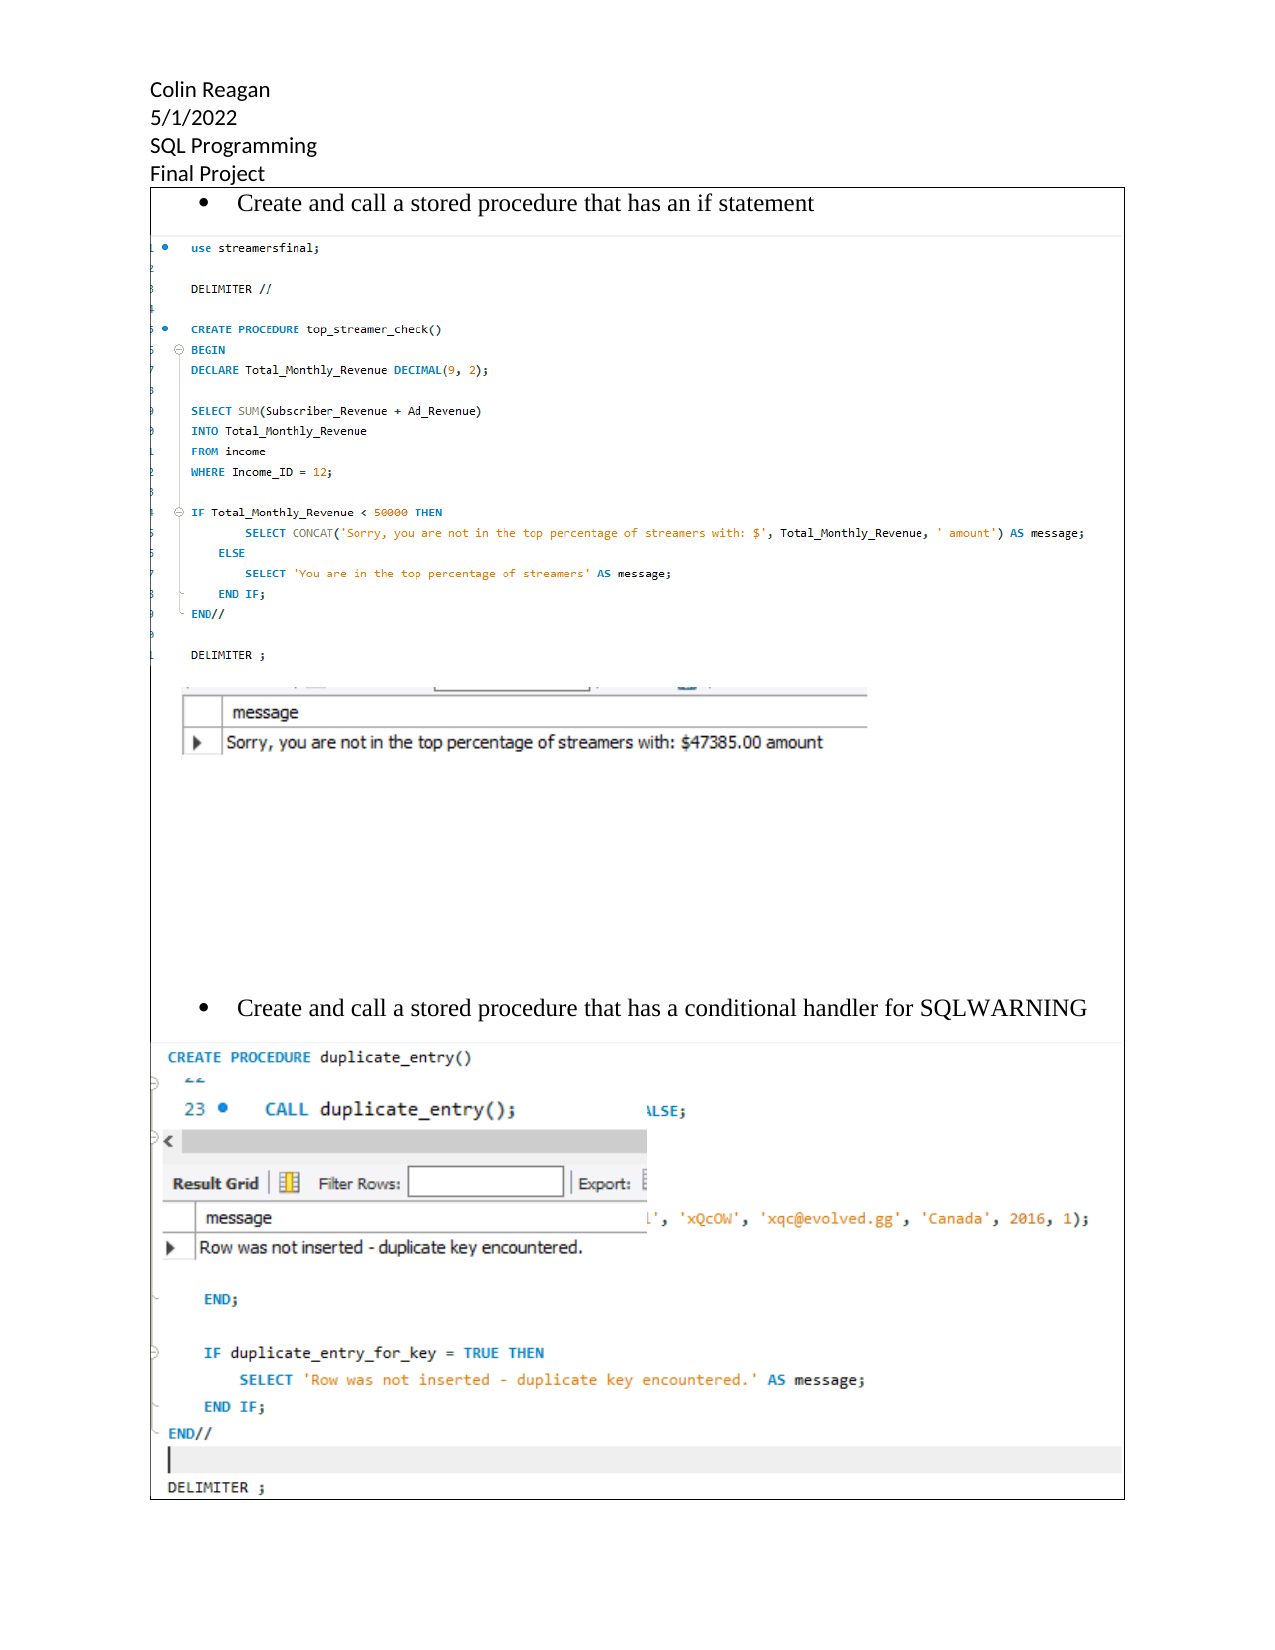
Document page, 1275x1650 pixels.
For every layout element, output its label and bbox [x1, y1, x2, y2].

picture [150, 1042, 1122, 1496]
picture [150, 235, 1122, 666]
picture [181, 687, 868, 760]
table_cell [151, 188, 1124, 1499]
